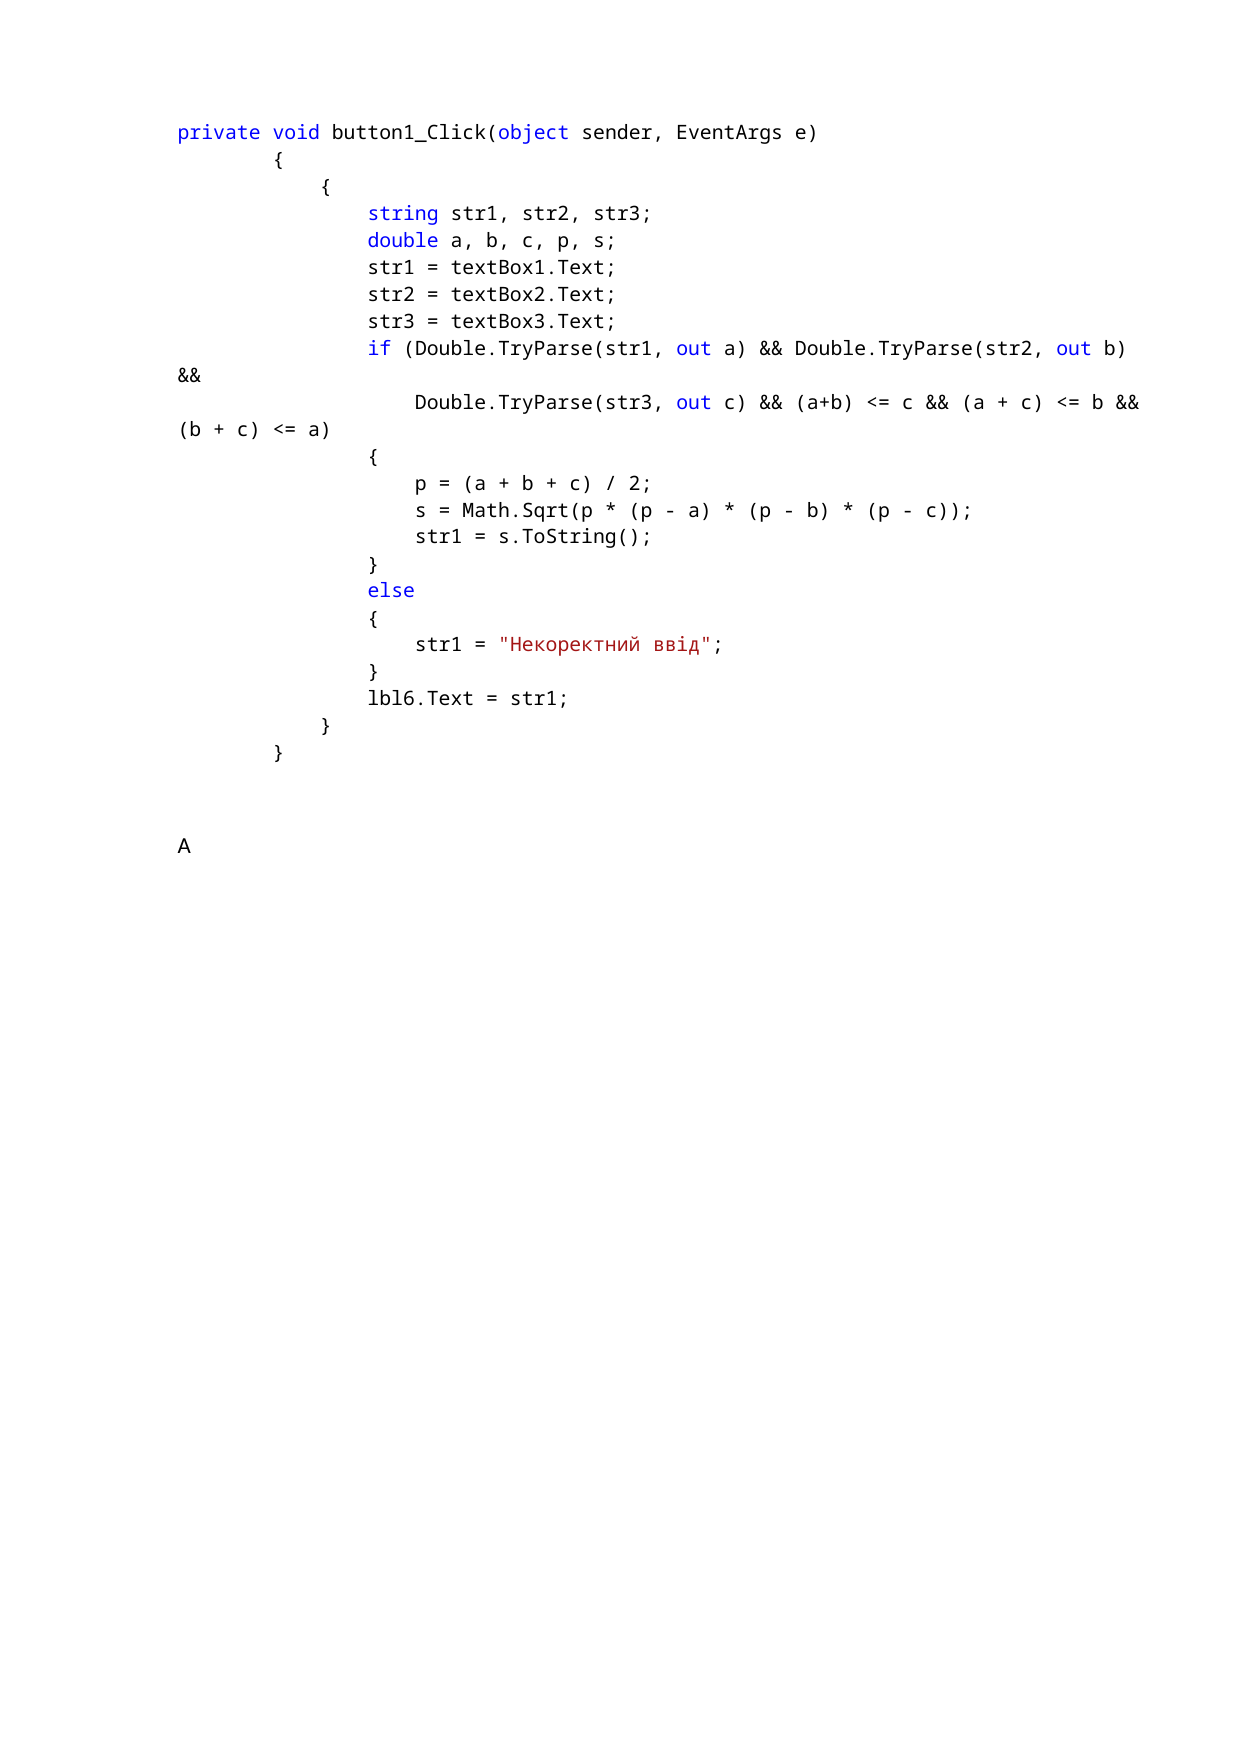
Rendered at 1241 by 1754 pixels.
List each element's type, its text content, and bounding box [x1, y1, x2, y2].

text { [177, 604, 1152, 631]
text private void button1_Click(object sender, EventArgs e) [177, 118, 1152, 145]
text А [177, 831, 1152, 859]
text str1 = s.ToString(); [177, 523, 1152, 550]
text } [177, 658, 1152, 685]
text { [177, 442, 1152, 469]
text if (Double.TryParse(str1, out a) && Double.TryParse(str2, out b) && [177, 334, 1152, 388]
text str1 = "Некоректний ввід"; [177, 631, 1152, 658]
text } [177, 712, 1152, 739]
text } [177, 550, 1152, 577]
text { [177, 145, 1152, 172]
text str1 = textBox1.Text; [177, 253, 1152, 280]
text str3 = textBox3.Text; [177, 307, 1152, 334]
text else [177, 577, 1152, 604]
text str2 = textBox2.Text; [177, 280, 1152, 307]
text s = Math.Sqrt(p * (p - a) * (p - b) * (p - c)); [177, 496, 1152, 523]
text lbl6.Text = str1; [177, 685, 1152, 712]
text double a, b, c, p, s; [177, 226, 1152, 253]
text p = (a + b + c) / 2; [177, 469, 1152, 496]
text string str1, str2, str3; [177, 199, 1152, 226]
text } [177, 739, 1152, 766]
text { [177, 172, 1152, 199]
text Double.TryParse(str3, out c) && (a+b) <= c && (a + c) <= b && (b + c) <= a) [177, 388, 1152, 442]
